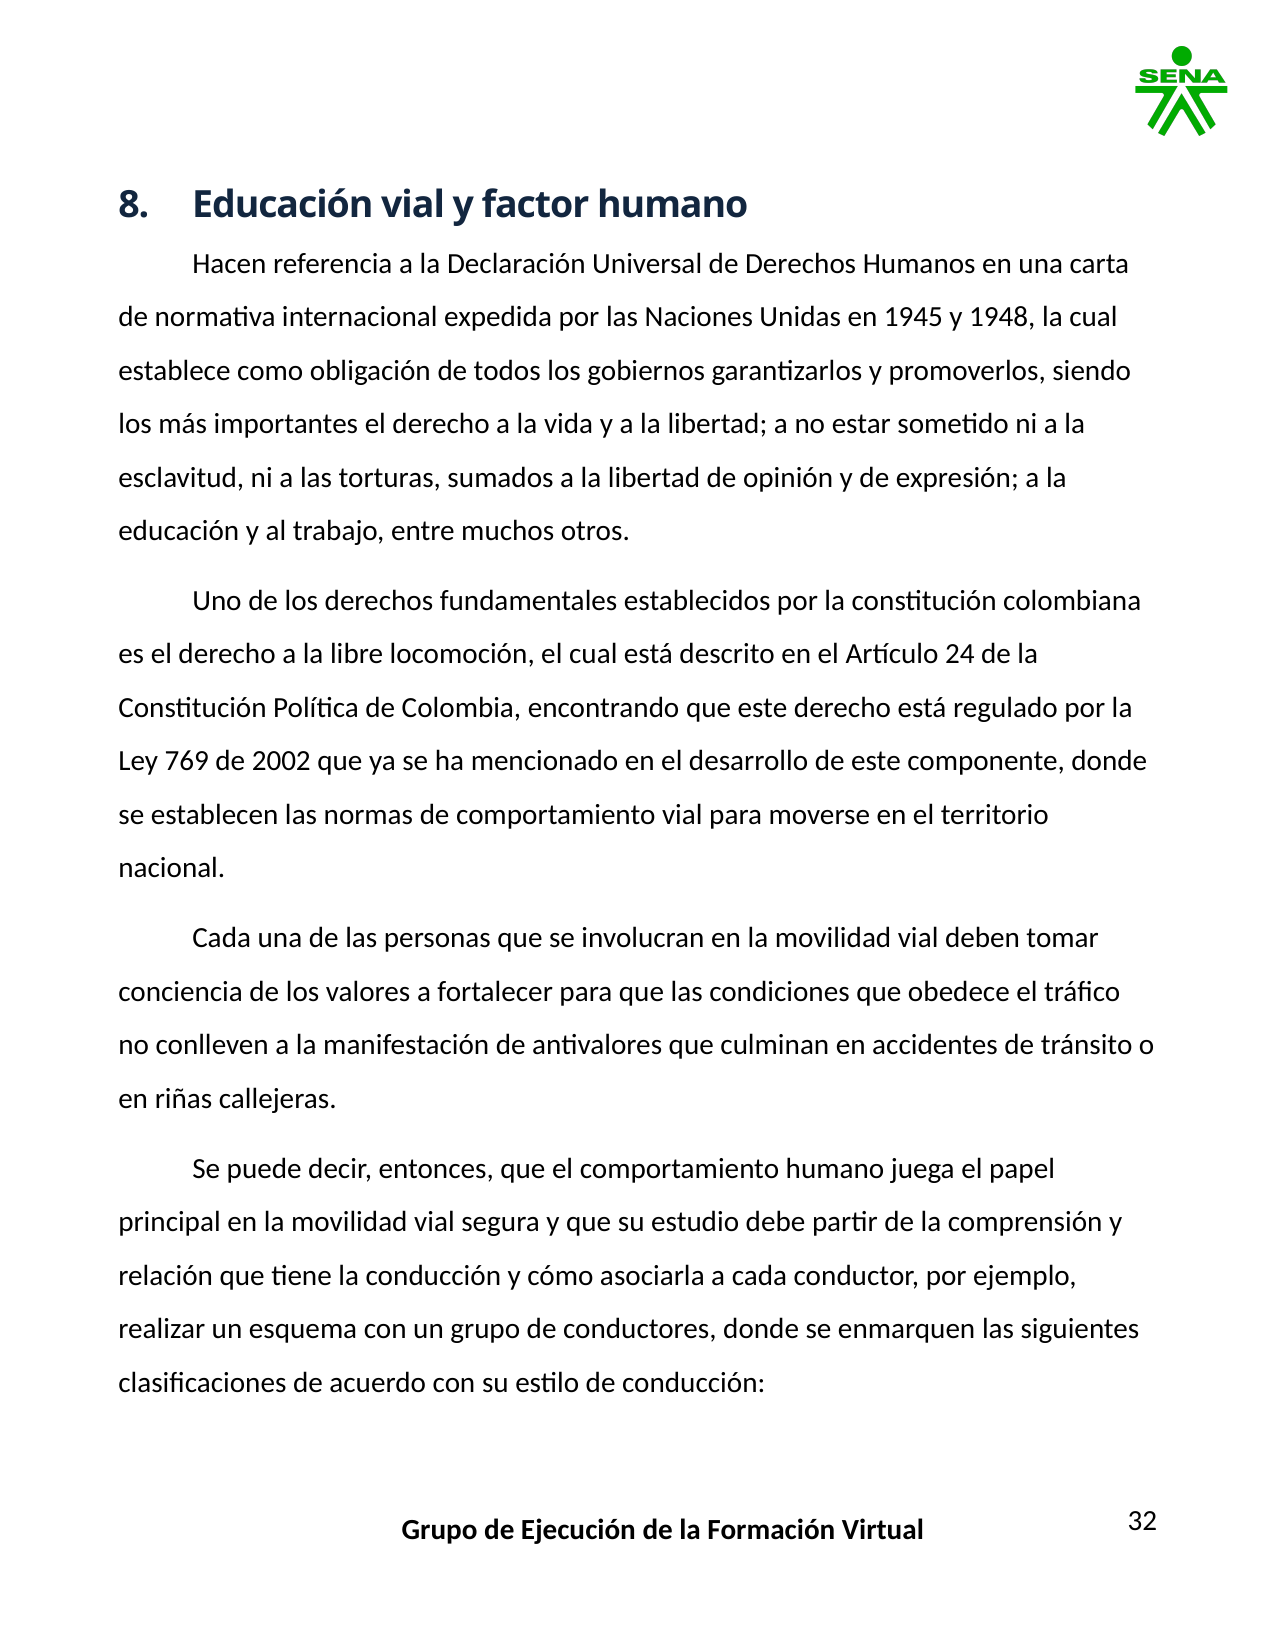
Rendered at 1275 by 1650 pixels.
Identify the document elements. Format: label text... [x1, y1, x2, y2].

subtitle Educación vial y factor humano [118, 177, 1157, 228]
text Se puede decir, entonces, que el comportamiento humano juega el papel principal en la movilidad vial segura y que su estudio debe partir de la comprensión y relación que tiene la conducción y cómo asociarla a cada conductor, por ejemplo, realizar un esquema con un grupo de conductores, donde se enmarquen las siguientes clasificaciones de acuerdo con su estilo de conducción: [118, 1150, 1157, 1399]
text Hacen referencia a la Declaración Universal de Derechos Humanos en una carta de normativa internacional expedida por las Naciones Unidas en 1945 y 1948, la cual establece como obligación de todos los gobiernos garantizarlos y promoverlos, siendo los más importantes el derecho a la vida y a la libertad; a no estar sometido ni a la esclavitud, ni a las torturas, sumados a la libertad de opinión y de expresión; a la educación y al trabajo, entre muchos otros. [118, 245, 1157, 548]
text Cada una de las personas que se involucran en la movilidad vial deben tomar conciencia de los valores a fortalecer para que las condiciones que obedece el tráfico no conlleven a la manifestación de antivalores que culminan en accidentes de tránsito o en riñas callejeras. [118, 919, 1157, 1115]
picture [1135, 46, 1228, 136]
text Uno de los derechos fundamentales establecidos por la constitución colombiana es el derecho a la libre locomoción, el cual está descrito en el Artículo 24 de la Constitución Política de Colombia, encontrando que este derecho está regulado por la Ley 769 de 2002 que ya se ha mencionado en el desarrollo de este componente, donde se establecen las normas de comportamiento vial para moverse en el territorio nacional. [118, 582, 1157, 885]
